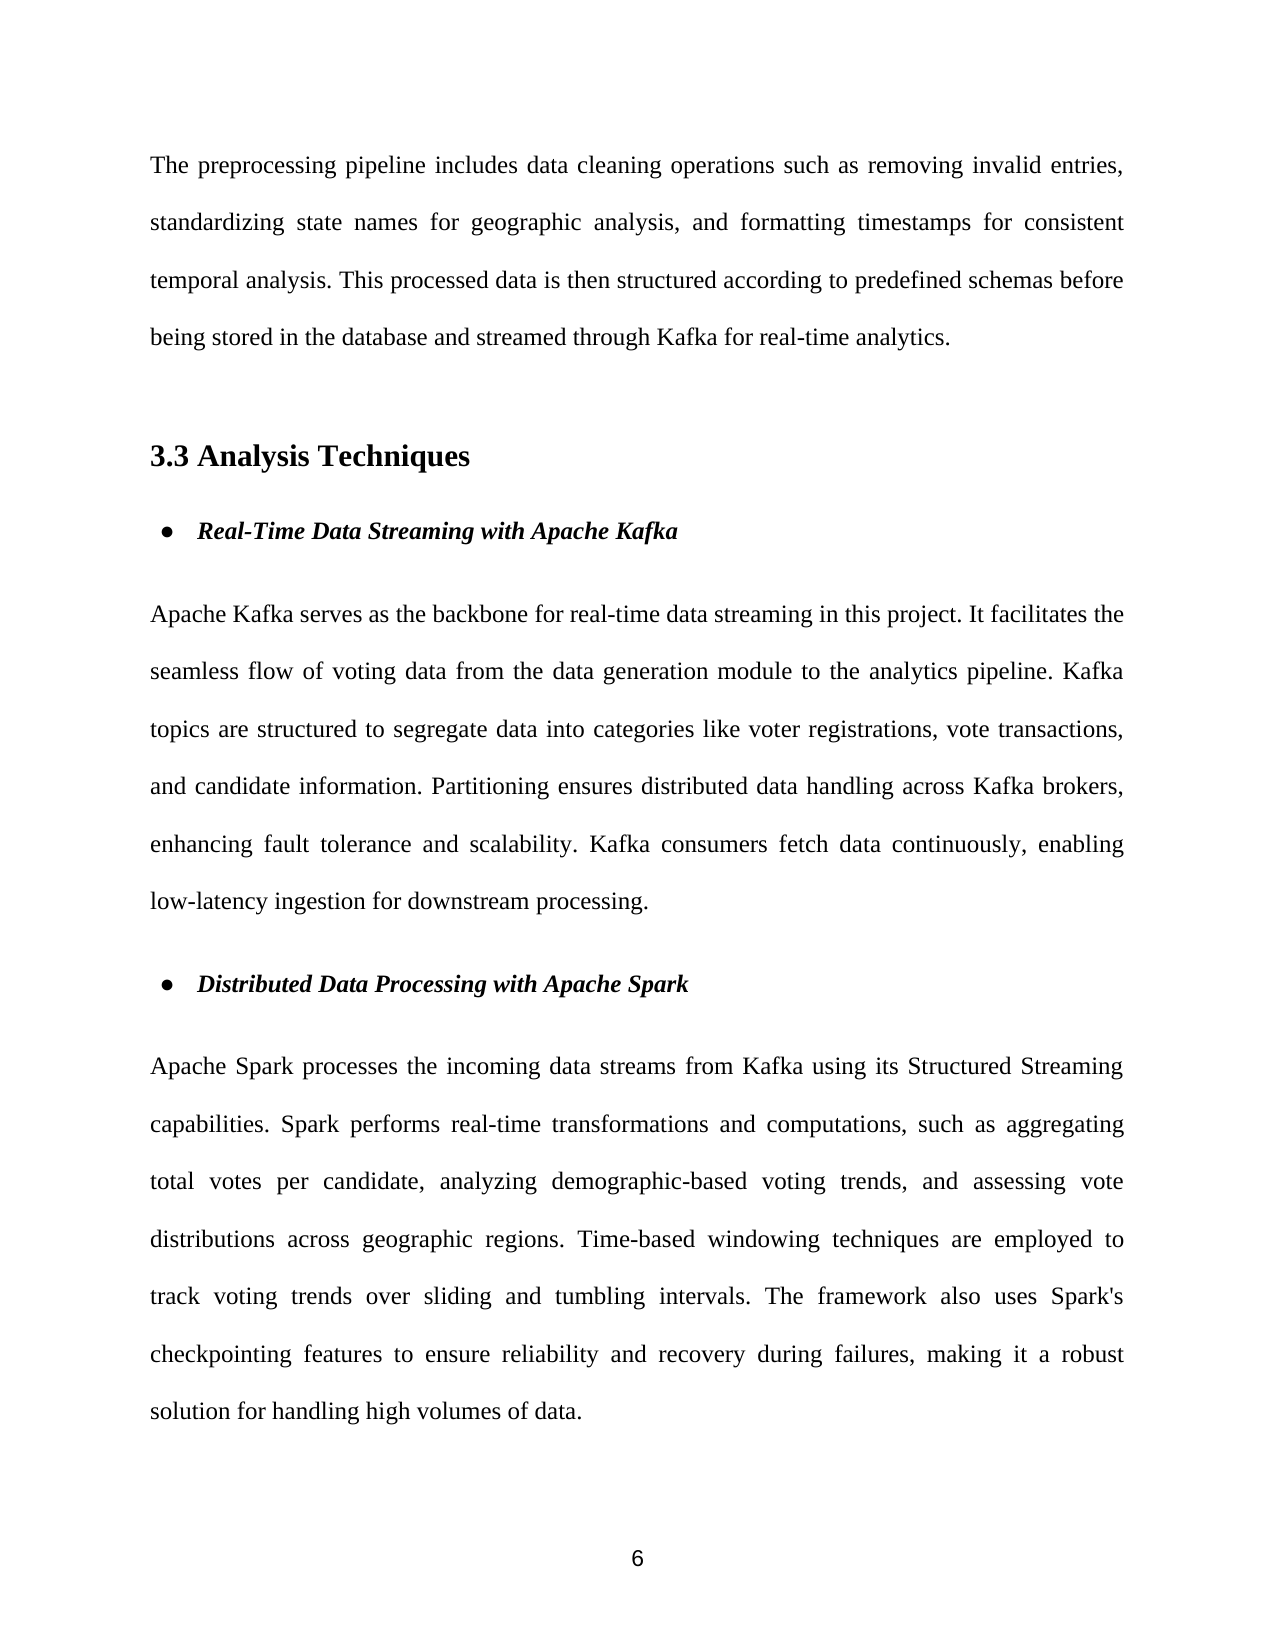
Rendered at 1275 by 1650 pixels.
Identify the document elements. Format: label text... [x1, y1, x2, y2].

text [150, 150, 1125, 351]
text Apache Kafka serves as the backbone for real-time data streaming in this project. It facilitates the seamless flow of voting data from the data generation module to the analytics pipeline. Kafka topics are structured to segregate data into categories like voter registrations, vote transactions, and candidate information. Partitioning ensures distributed data handling across Kafka brokers, enhancing fault tolerance and scalability. Kafka consumers fetch data continuously, enabling low-latency ingestion for downstream processing. [150, 599, 1125, 915]
list Real-Time Data Streaming with Apache Kafka [159, 516, 1125, 545]
text Apache Spark processes the incoming data streams from Kafka using its Structured Streaming capabilities. Spark performs real-time transformations and computations, such as aggregating total votes per candidate, analyzing demographic-based voting trends, and assessing vote distributions across geographic regions. Time-based windowing techniques are employed to track voting trends over sliding and tumbling intervals. The framework also uses Spark's checkpointing features to ensure reliability and recovery during failures, making it a robust solution for handling high volumes of data. [150, 1051, 1125, 1425]
text 3.3 Analysis Techniques [150, 437, 1125, 473]
list Distributed Data Processing with Apache Spark [159, 969, 1125, 998]
